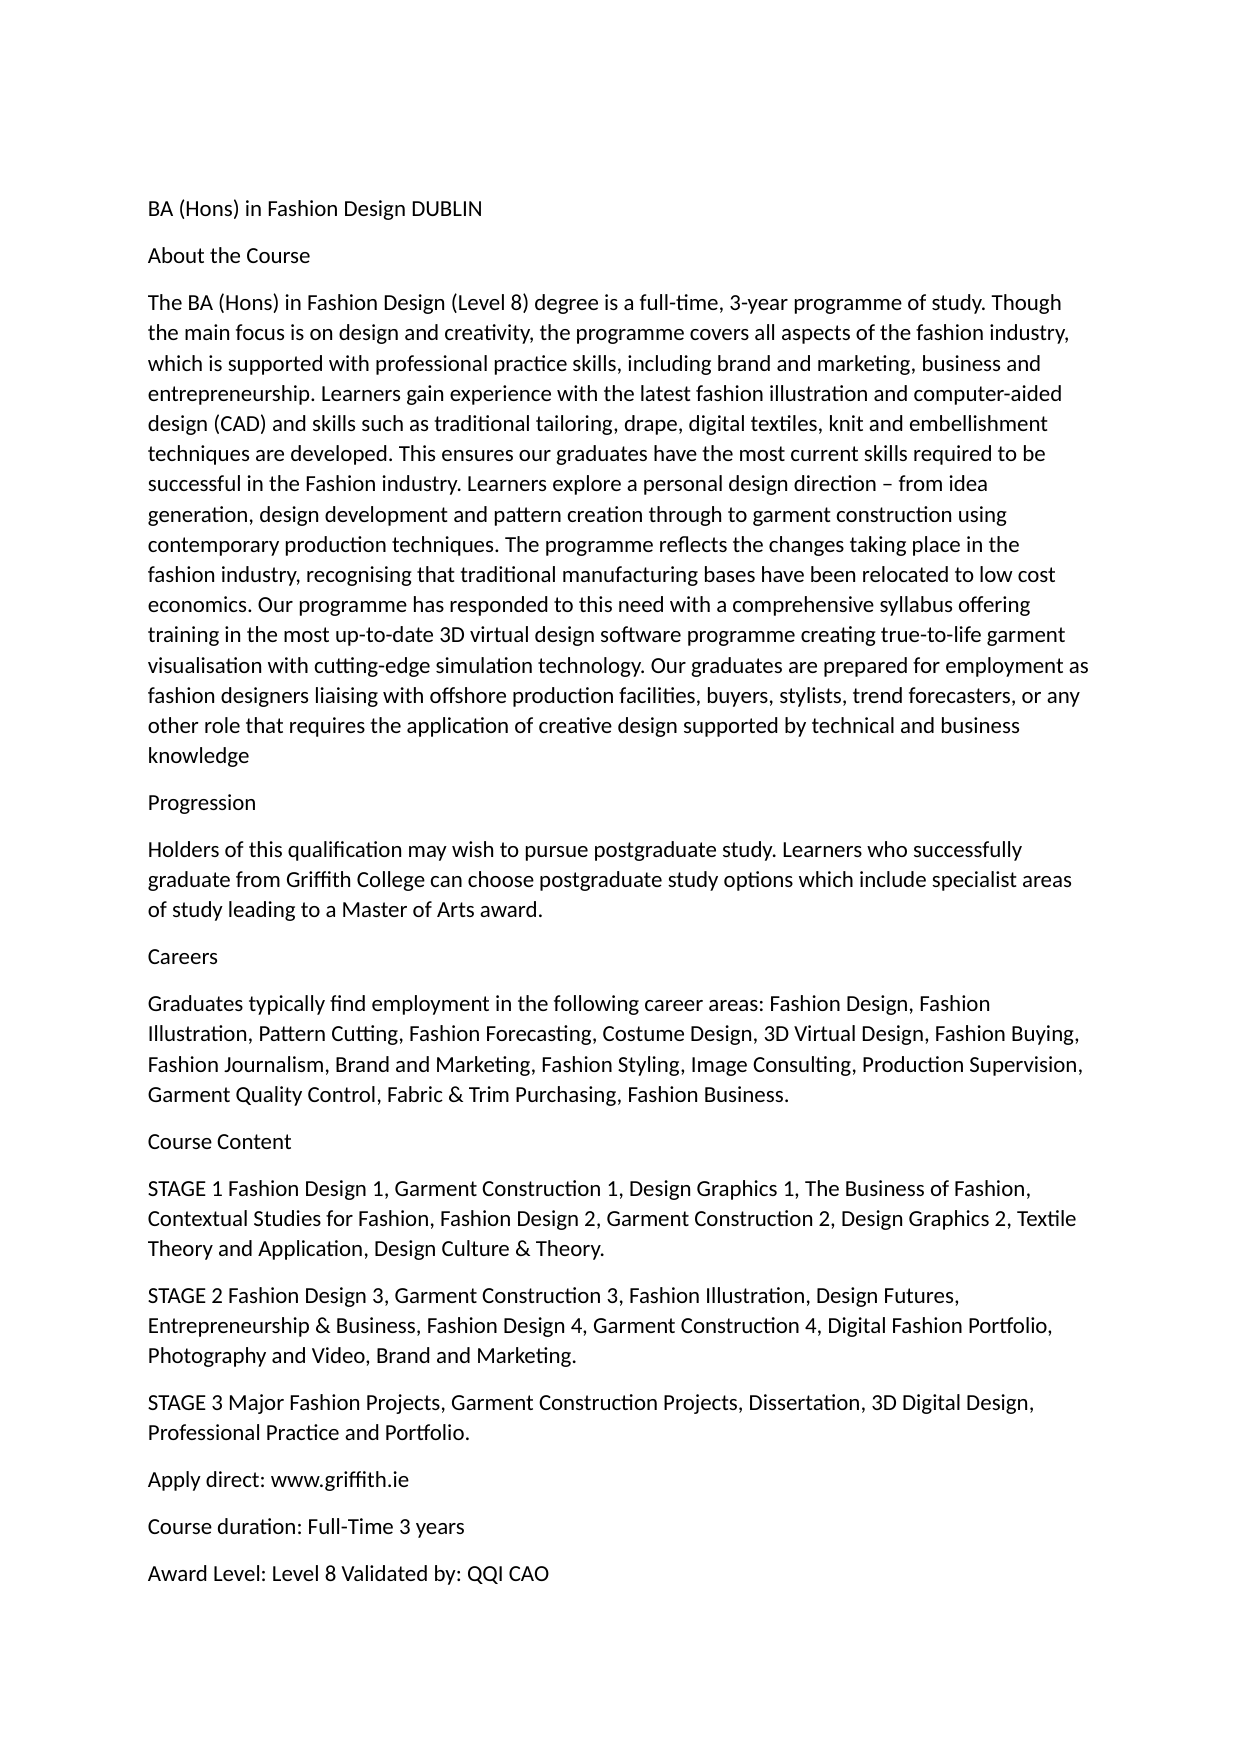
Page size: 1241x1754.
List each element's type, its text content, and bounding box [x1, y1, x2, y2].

text Award Level: Level 8 Validated by: QQI CAO [148, 1559, 1093, 1587]
text Course Content [148, 1127, 1093, 1155]
text Apply direct: www.griffith.ie [148, 1465, 1093, 1493]
text Holders of this qualification may wish to pursue postgraduate study. Learners who successfully graduate from Griffith College can choose postgraduate study options which include specialist areas of study leading to a Master of Arts award. [148, 835, 1093, 923]
text The BA (Hons) in Fashion Design (Level 8) degree is a full-time, 3-year programme of study. Though the main focus is on design and creativity, the programme covers all aspects of the fashion industry, which is supported with professional practice skills, including brand and marketing, business and entrepreneurship. Learners gain experience with the latest fashion illustration and computer-aided design (CAD) and skills such as traditional tailoring, drape, digital textiles, knit and embellishment techniques are developed. This ensures our graduates have the most current skills required to be successful in the Fashion industry. Learners explore a personal design direction – from idea generation, design development and pattern creation through to garment construction using contemporary production techniques. The programme reflects the changes taking place in the fashion industry, recognising that traditional manufacturing bases have been relocated to low cost economics. Our programme has responded to this need with a comprehensive syllabus offering training in the most up-to-date 3D virtual design software programme creating true-to-life garment visualisation with cutting-edge simulation technology. Our graduates are prepared for employment as fashion designers liaising with offshore production facilities, buyers, stylists, trend forecasters, or any other role that requires the application of creative design supported by technical and business knowledge [148, 288, 1093, 769]
text STAGE 3 Major Fashion Projects, Garment Construction Projects, Dissertation, 3D Digital Design, Professional Practice and Portfolio. [148, 1388, 1093, 1446]
text Progression [148, 788, 1093, 816]
text About the Course [148, 241, 1093, 269]
text Course duration: Full-Time 3 years [148, 1512, 1093, 1540]
text BA (Hons) in Fashion Design DUBLIN [148, 194, 1093, 222]
text Careers [148, 942, 1093, 970]
text Graduates typically find employment in the following career areas: Fashion Design, Fashion Illustration, Pattern Cutting, Fashion Forecasting, Costume Design, 3D Virtual Design, Fashion Buying, Fashion Journalism, Brand and Marketing, Fashion Styling, Image Consulting, Production Supervision, Garment Quality Control, Fabric & Trim Purchasing, Fashion Business. [148, 989, 1093, 1108]
text STAGE 1 Fashion Design 1, Garment Construction 1, Design Graphics 1, The Business of Fashion, Contextual Studies for Fashion, Fashion Design 2, Garment Construction 2, Design Graphics 2, Textile Theory and Application, Design Culture & Theory. [148, 1174, 1093, 1262]
text STAGE 2 Fashion Design 3, Garment Construction 3, Fashion Illustration, Design Futures, Entrepreneurship & Business, Fashion Design 4, Garment Construction 4, Digital Fashion Portfolio, Photography and Video, Brand and Marketing. [148, 1281, 1093, 1369]
